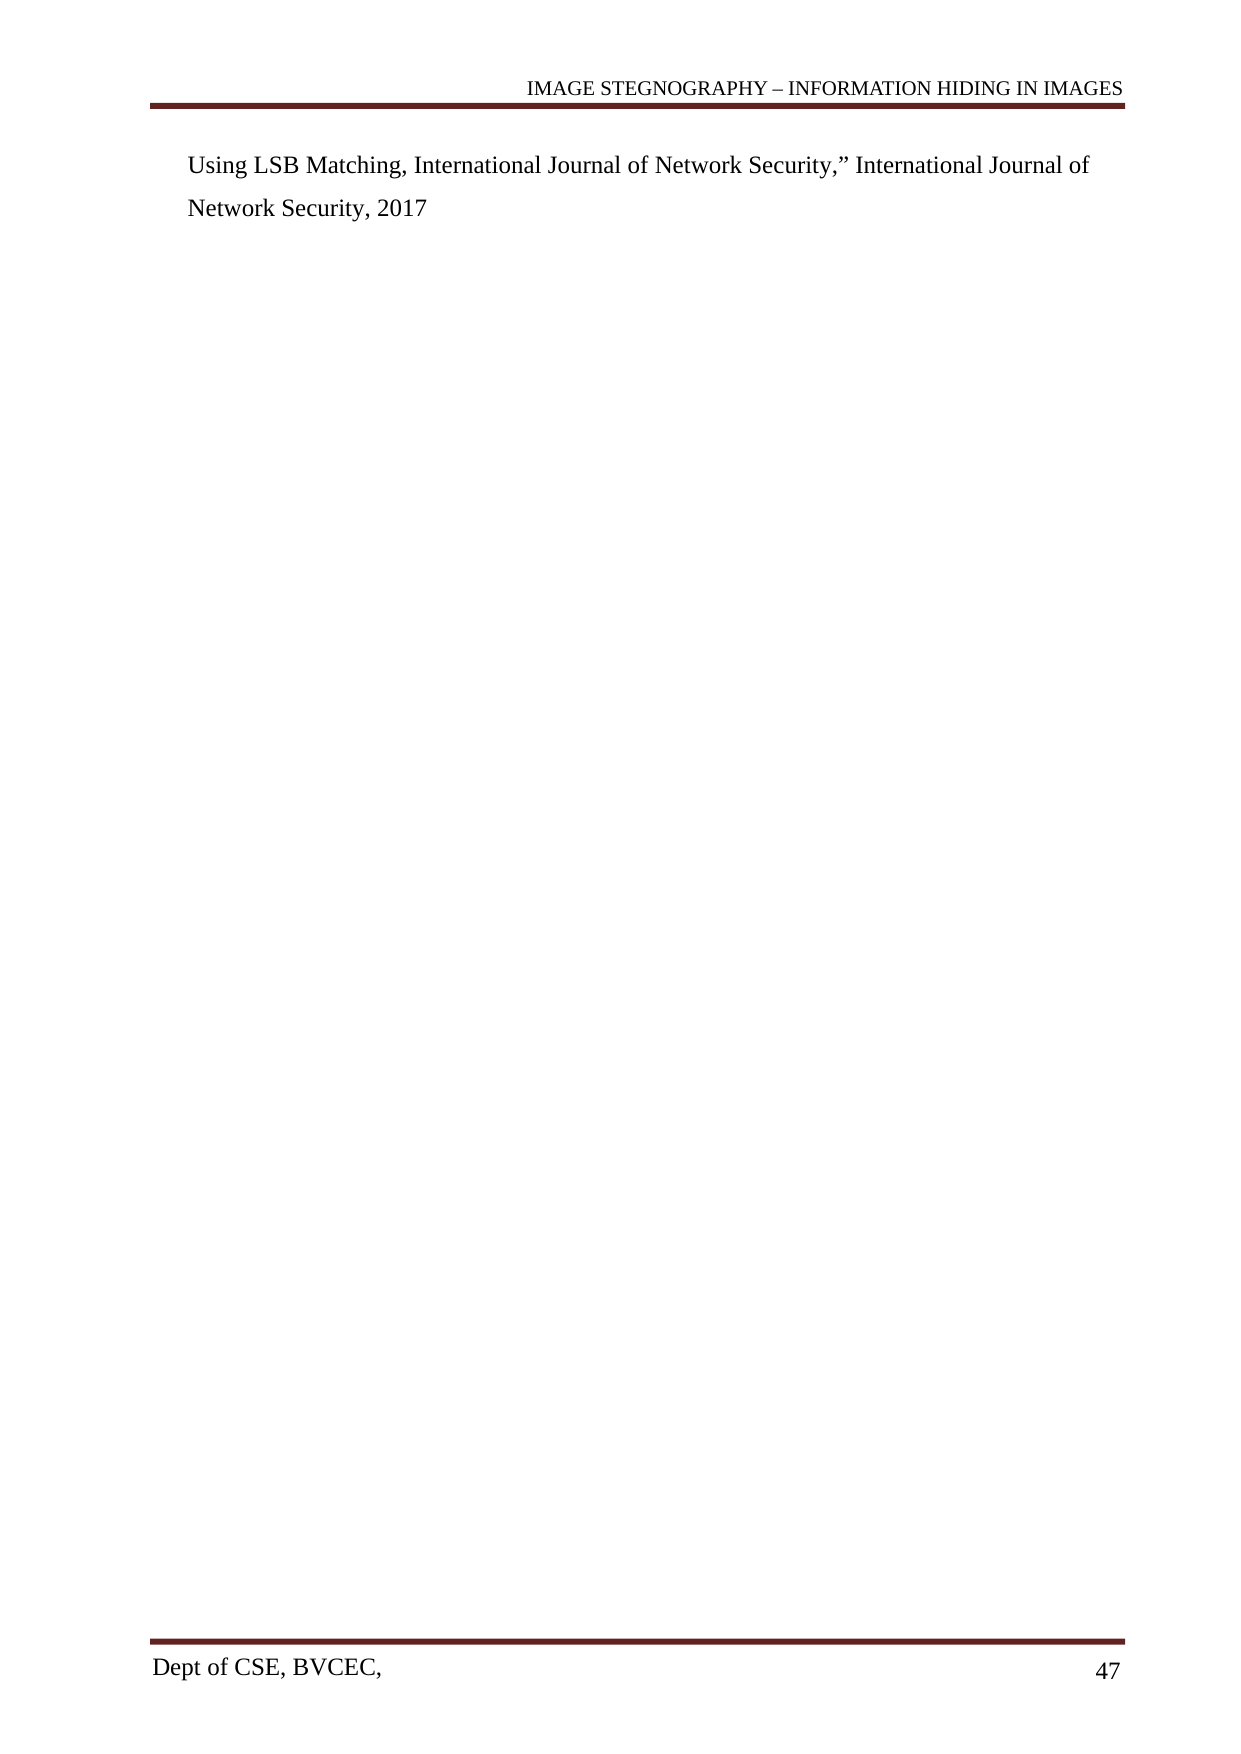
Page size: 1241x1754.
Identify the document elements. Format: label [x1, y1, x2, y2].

list [150, 150, 1090, 222]
